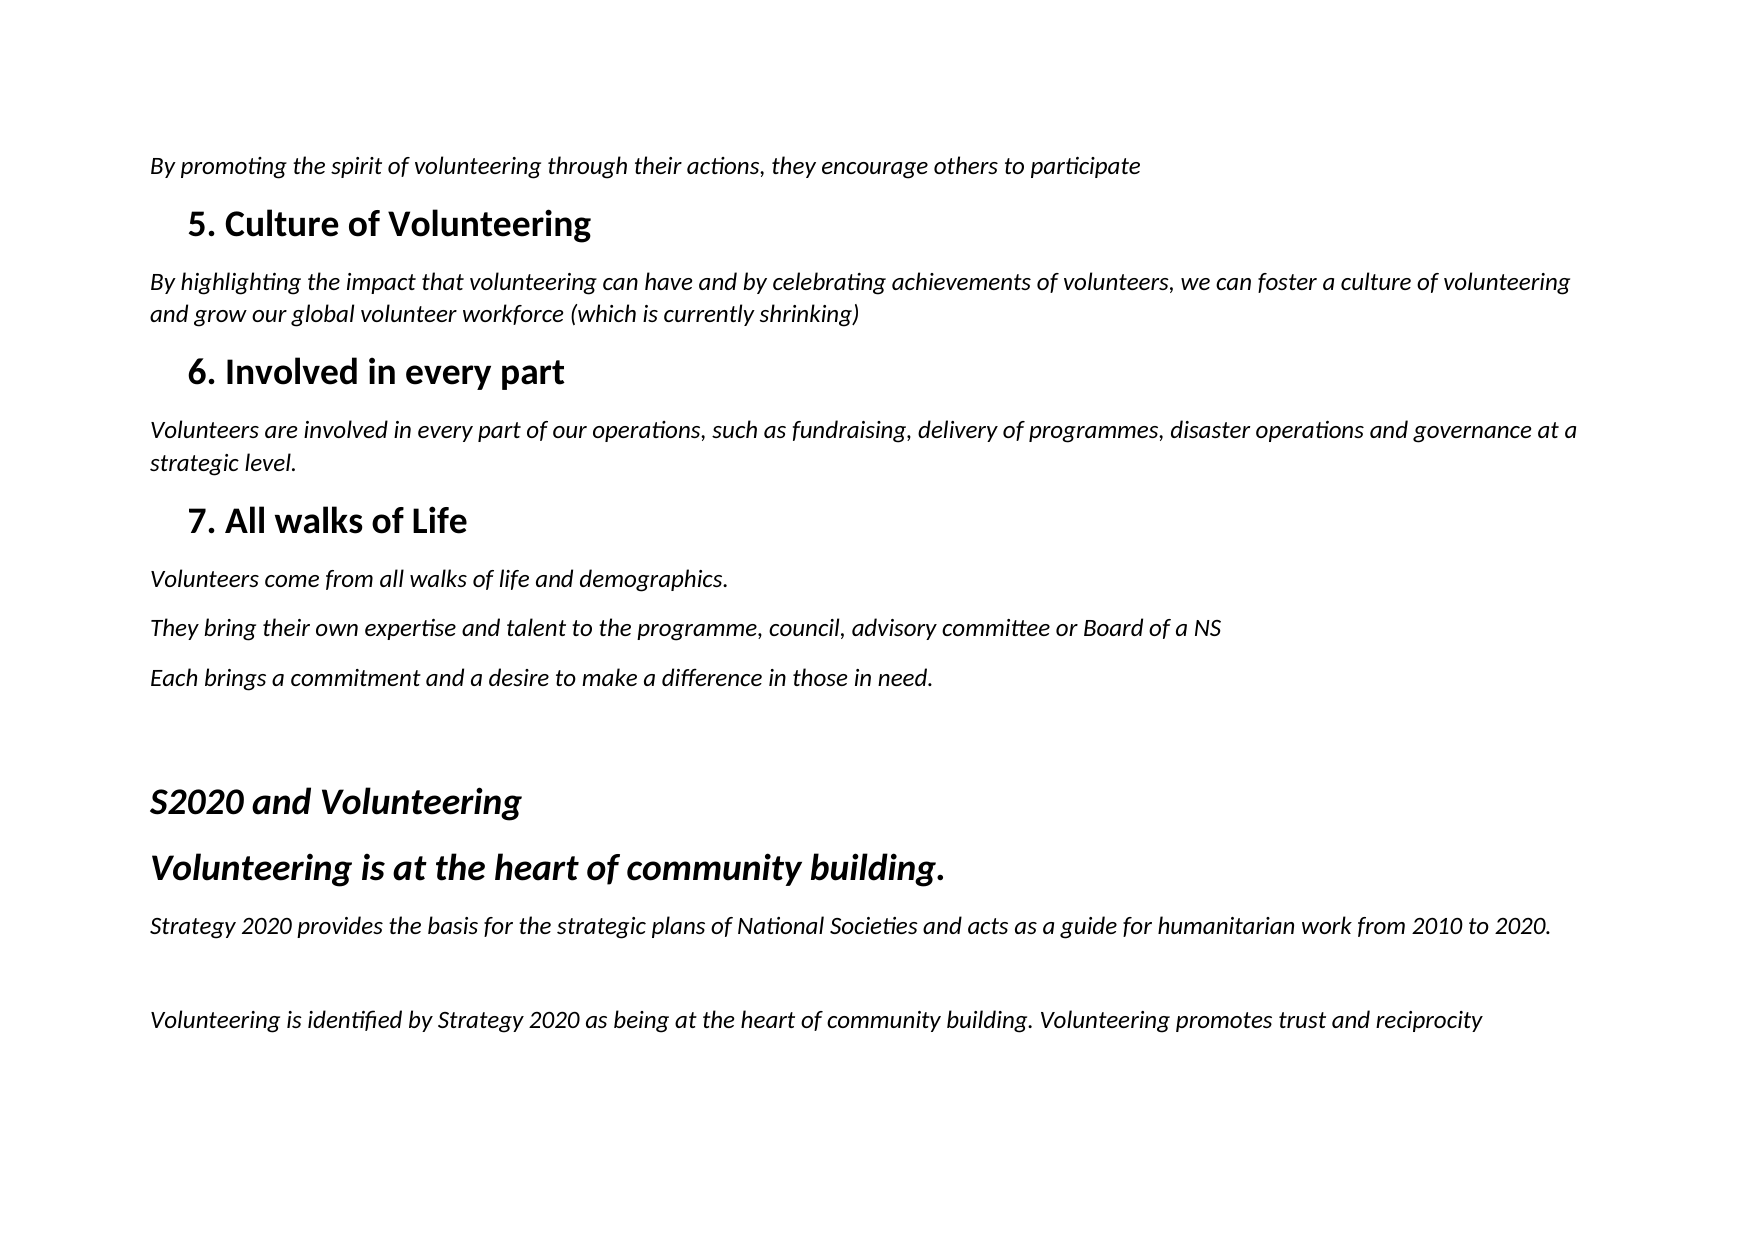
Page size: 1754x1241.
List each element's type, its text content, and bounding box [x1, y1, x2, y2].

text By promoting the spirit of volunteering through their actions, they encourage others to participate [150, 150, 1604, 181]
text Volunteers are involved in every part of our operations, such as fundraising, delivery of programmes, disaster operations and governance at a strategic level. [150, 414, 1604, 478]
text Volunteering is at the heart of community building. [150, 844, 1604, 890]
list All walks of Life [187, 497, 1604, 543]
list Culture of Volunteering [187, 199, 1604, 245]
text Each brings a commitment and a desire to make a difference in those in need. [150, 662, 1604, 693]
text They bring their own expertise and talent to the programme, council, advisory committee or Board of a NS [150, 613, 1604, 643]
text S2020 and Volunteering [150, 778, 1604, 824]
text Volunteers come from all walks of life and demographics. [150, 563, 1604, 593]
text Volunteering is identified by Strategy 2020 as being at the heart of community building. Volunteering promotes trust and reciprocity [150, 1004, 1604, 1035]
text Strategy 2020 provides the basis for the strategic plans of National Societies and acts as a guide for humanitarian work from 2010 to 2020. [150, 910, 1604, 941]
list Involved in every part [187, 348, 1604, 394]
text By highlighting the impact that volunteering can have and by celebrating achievements of volunteers, we can foster a culture of volunteering and grow our global volunteer workforce (which is currently shrinking) [150, 266, 1604, 329]
